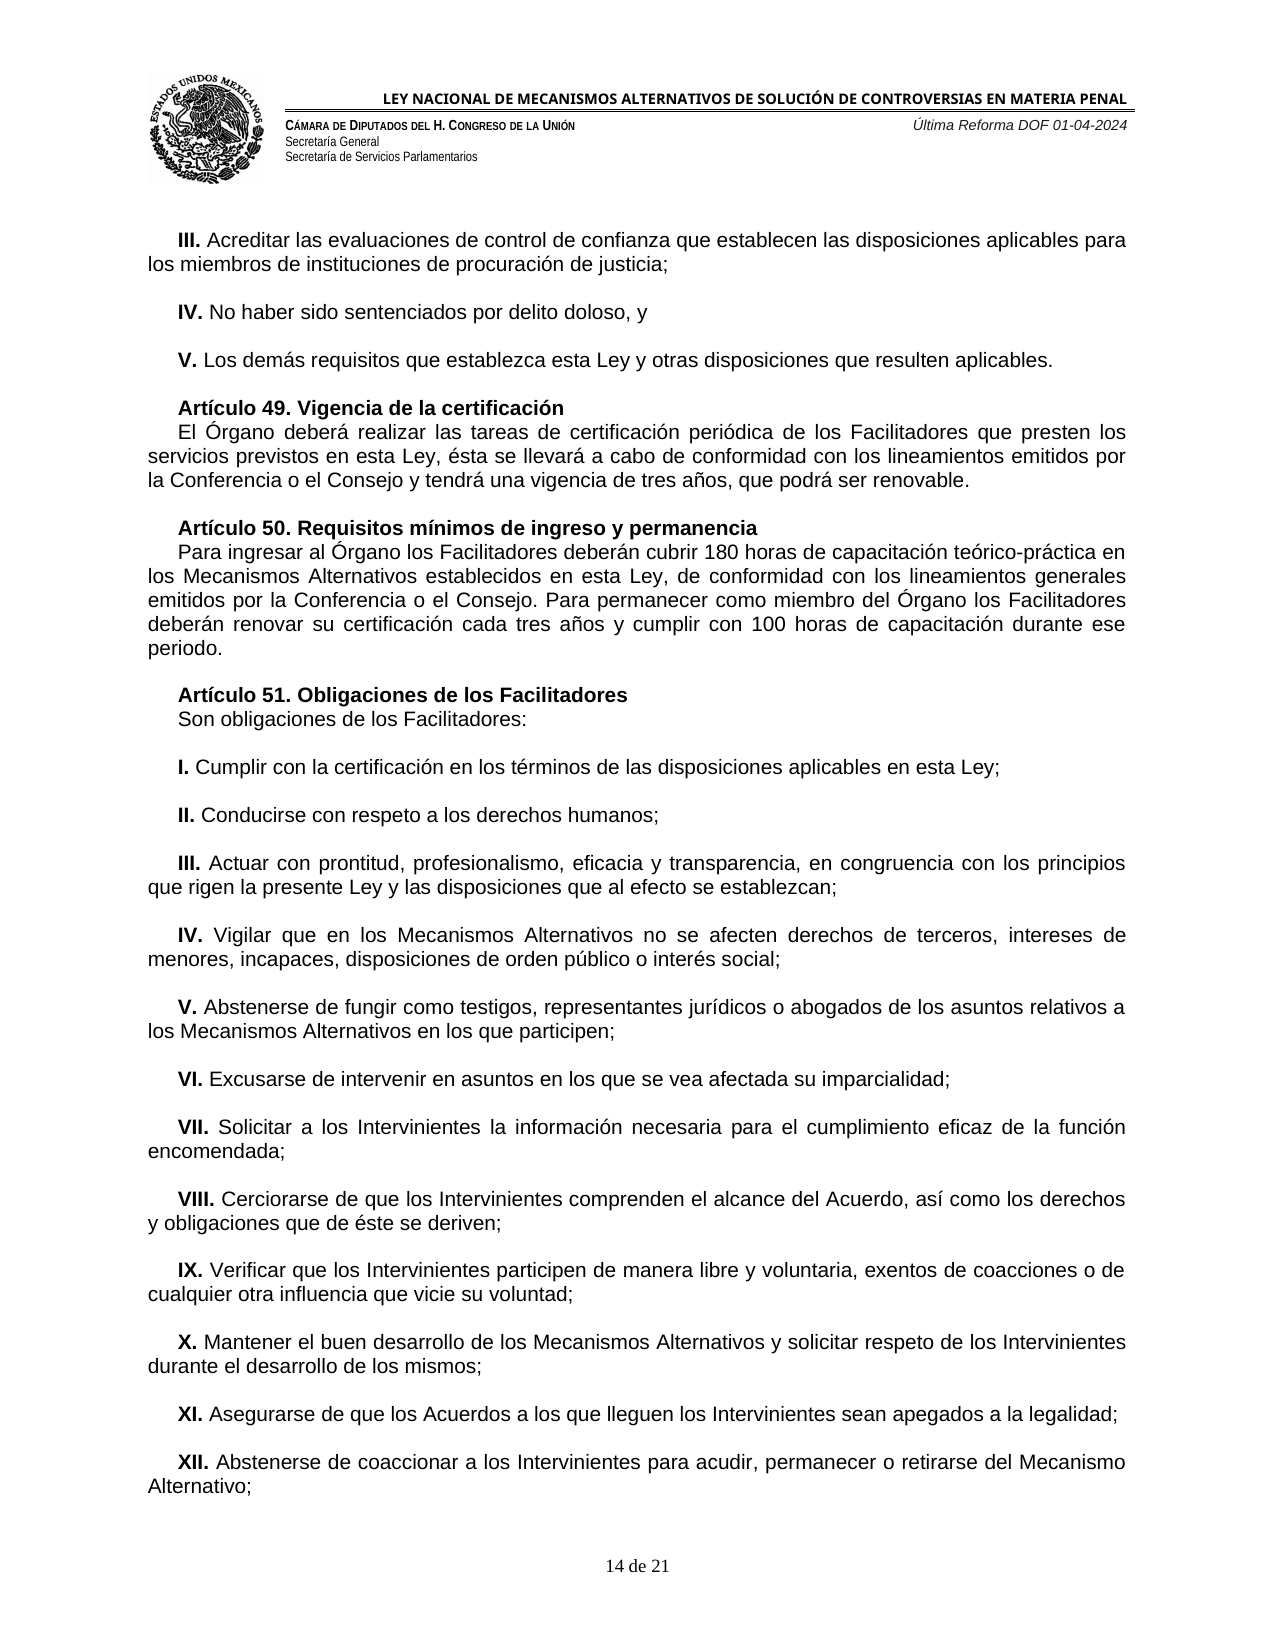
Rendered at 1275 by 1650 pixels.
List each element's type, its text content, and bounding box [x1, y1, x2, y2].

text Artículo 49. Vigencia de la certificación [148, 396, 1127, 420]
text III. Acreditar las evaluaciones de control de confianza que establecen las disposiciones aplicables para los miembros de instituciones de procuración de justicia; [148, 228, 1127, 276]
text V. Los demás requisitos que establezca esta Ley y otras disposiciones que resulten aplicables. [148, 348, 1127, 372]
text Son obligaciones de los Facilitadores: [148, 707, 1127, 731]
text IV. Vigilar que en los Mecanismos Alternativos no se afecten derechos de terceros, intereses de menores, incapaces, disposiciones de orden público o interés social; [148, 923, 1127, 971]
text Artículo 50. Requisitos mínimos de ingreso y permanencia [148, 516, 1127, 539]
text VII. Solicitar a los Intervinientes la información necesaria para el cumplimiento eficaz de la función encomendada; [148, 1114, 1127, 1162]
text III. Actuar con prontitud, profesionalismo, eficacia y transparencia, en congruencia con los principios que rigen la presente Ley y las disposiciones que al efecto se establezcan; [148, 851, 1127, 899]
text Para ingresar al Órgano los Facilitadores deberán cubrir 180 horas de capacitación teórico-práctica en los Mecanismos Alternativos establecidos en esta Ley, de conformidad con los lineamientos generales emitidos por la Conferencia o el Consejo. Para permanecer como miembro del Órgano los Facilitadores deberán renovar su certificación cada tres años y cumplir con 100 horas de capacitación durante ese periodo. [148, 539, 1127, 659]
text Artículo 51. Obligaciones de los Facilitadores [148, 683, 1127, 707]
text I. Cumplir con la certificación en los términos de las disposiciones aplicables en esta Ley; [148, 755, 1127, 779]
text X. Mantener el buen desarrollo de los Mecanismos Alternativos y solicitar respeto de los Intervinientes durante el desarrollo de los mismos; [148, 1330, 1127, 1378]
text IX. Verificar que los Intervinientes participen de manera libre y voluntaria, exentos de coacciones o de cualquier otra influencia que vicie su voluntad; [148, 1258, 1127, 1306]
text VI. Excusarse de intervenir en asuntos en los que se vea afectada su imparcialidad; [148, 1067, 1127, 1091]
text El Órgano deberá realizar las tareas de certificación periódica de los Facilitadores que presten los servicios previstos en esta Ley, ésta se llevará a cabo de conformidad con los lineamientos emitidos por la Conferencia o el Consejo y tendrá una vigencia de tres años, que podrá ser renovable. [148, 420, 1127, 492]
text V. Abstenerse de fungir como testigos, representantes jurídicos o abogados de los asuntos relativos a los Mecanismos Alternativos en los que participen; [148, 995, 1127, 1043]
text IV. No haber sido sentenciados por delito doloso, y [148, 300, 1127, 324]
text VIII. Cerciorarse de que los Intervinientes comprenden el alcance del Acuerdo, así como los derechos y obligaciones que de éste se deriven; [148, 1186, 1127, 1234]
text XII. Abstenerse de coaccionar a los Intervinientes para acudir, permanecer o retirarse del Mecanismo Alternativo; [148, 1450, 1127, 1498]
text XI. Asegurarse de que los Acuerdos a los que lleguen los Intervinientes sean apegados a la legalidad; [148, 1402, 1127, 1426]
text II. Conducirse con respeto a los derechos humanos; [148, 803, 1127, 827]
